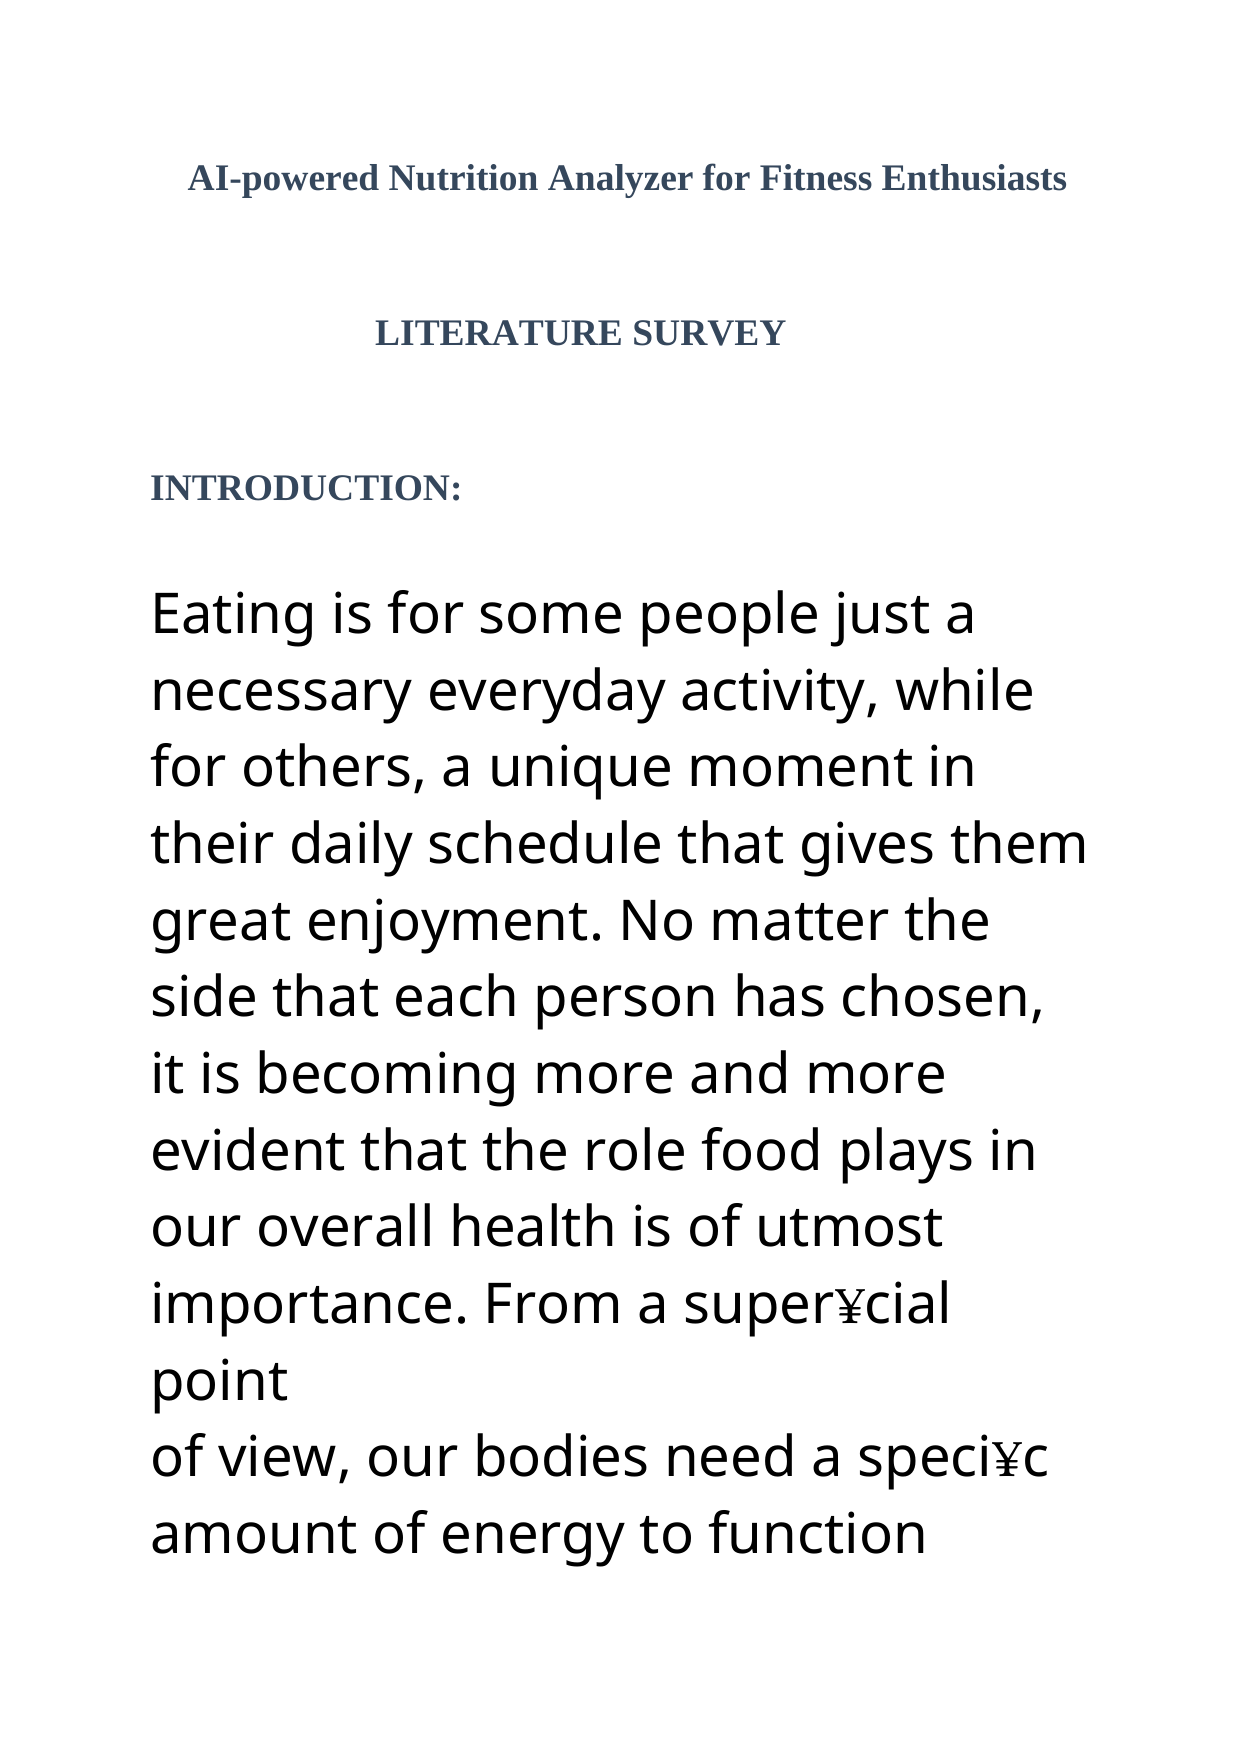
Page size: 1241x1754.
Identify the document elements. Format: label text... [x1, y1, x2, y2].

text it is becoming more and more evident that the role food plays in [150, 1033, 1090, 1187]
text for others, a unique moment in their daily schedule that gives them [150, 727, 1090, 880]
text our overall health is of utmost importance. From a supercial point [150, 1187, 1090, 1417]
text AI-powered Nutrition Analyzer for Fitness Enthusiasts [150, 150, 1090, 198]
text Eating is for some people just a necessary everyday activity, while [150, 573, 1090, 727]
text LITERATURE SURVEY [150, 305, 1090, 354]
text INTRODUCTION: [150, 460, 1090, 509]
text great enjoyment. No matter the side that each person has chosen, [150, 880, 1090, 1033]
text of view, our bodies need a specic amount of energy to function [150, 1417, 1090, 1570]
